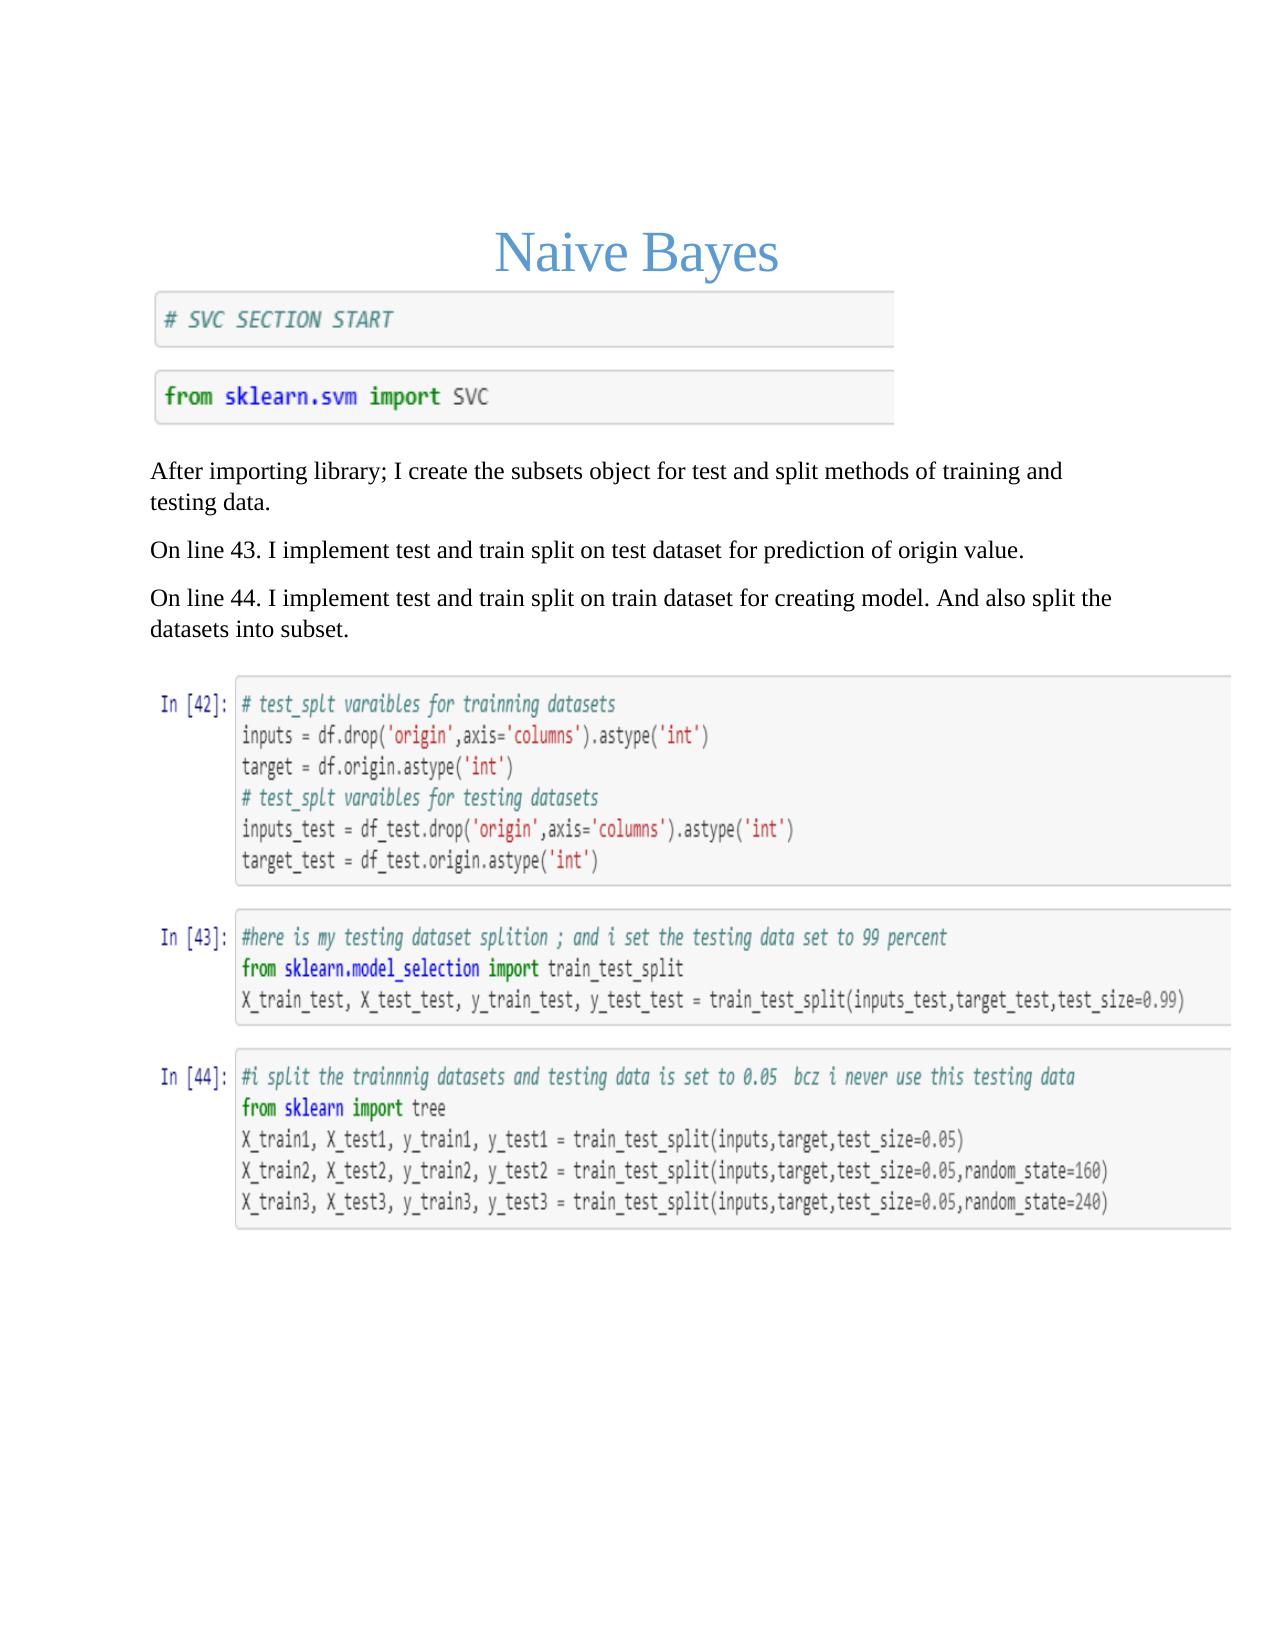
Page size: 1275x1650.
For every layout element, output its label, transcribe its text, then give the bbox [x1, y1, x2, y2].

title Naive Bayes [150, 217, 1125, 284]
picture [150, 284, 894, 438]
text On line 44. I implement test and train split on train dataset for creating model. And also split the datasets into subset. [150, 583, 1125, 642]
text On line 43. I implement test and train split on test dataset for prediction of origin value. [150, 535, 1125, 564]
picture [150, 661, 1232, 1232]
text After importing library; I create the subsets object for test and split methods of training and testing data. [150, 456, 1125, 516]
